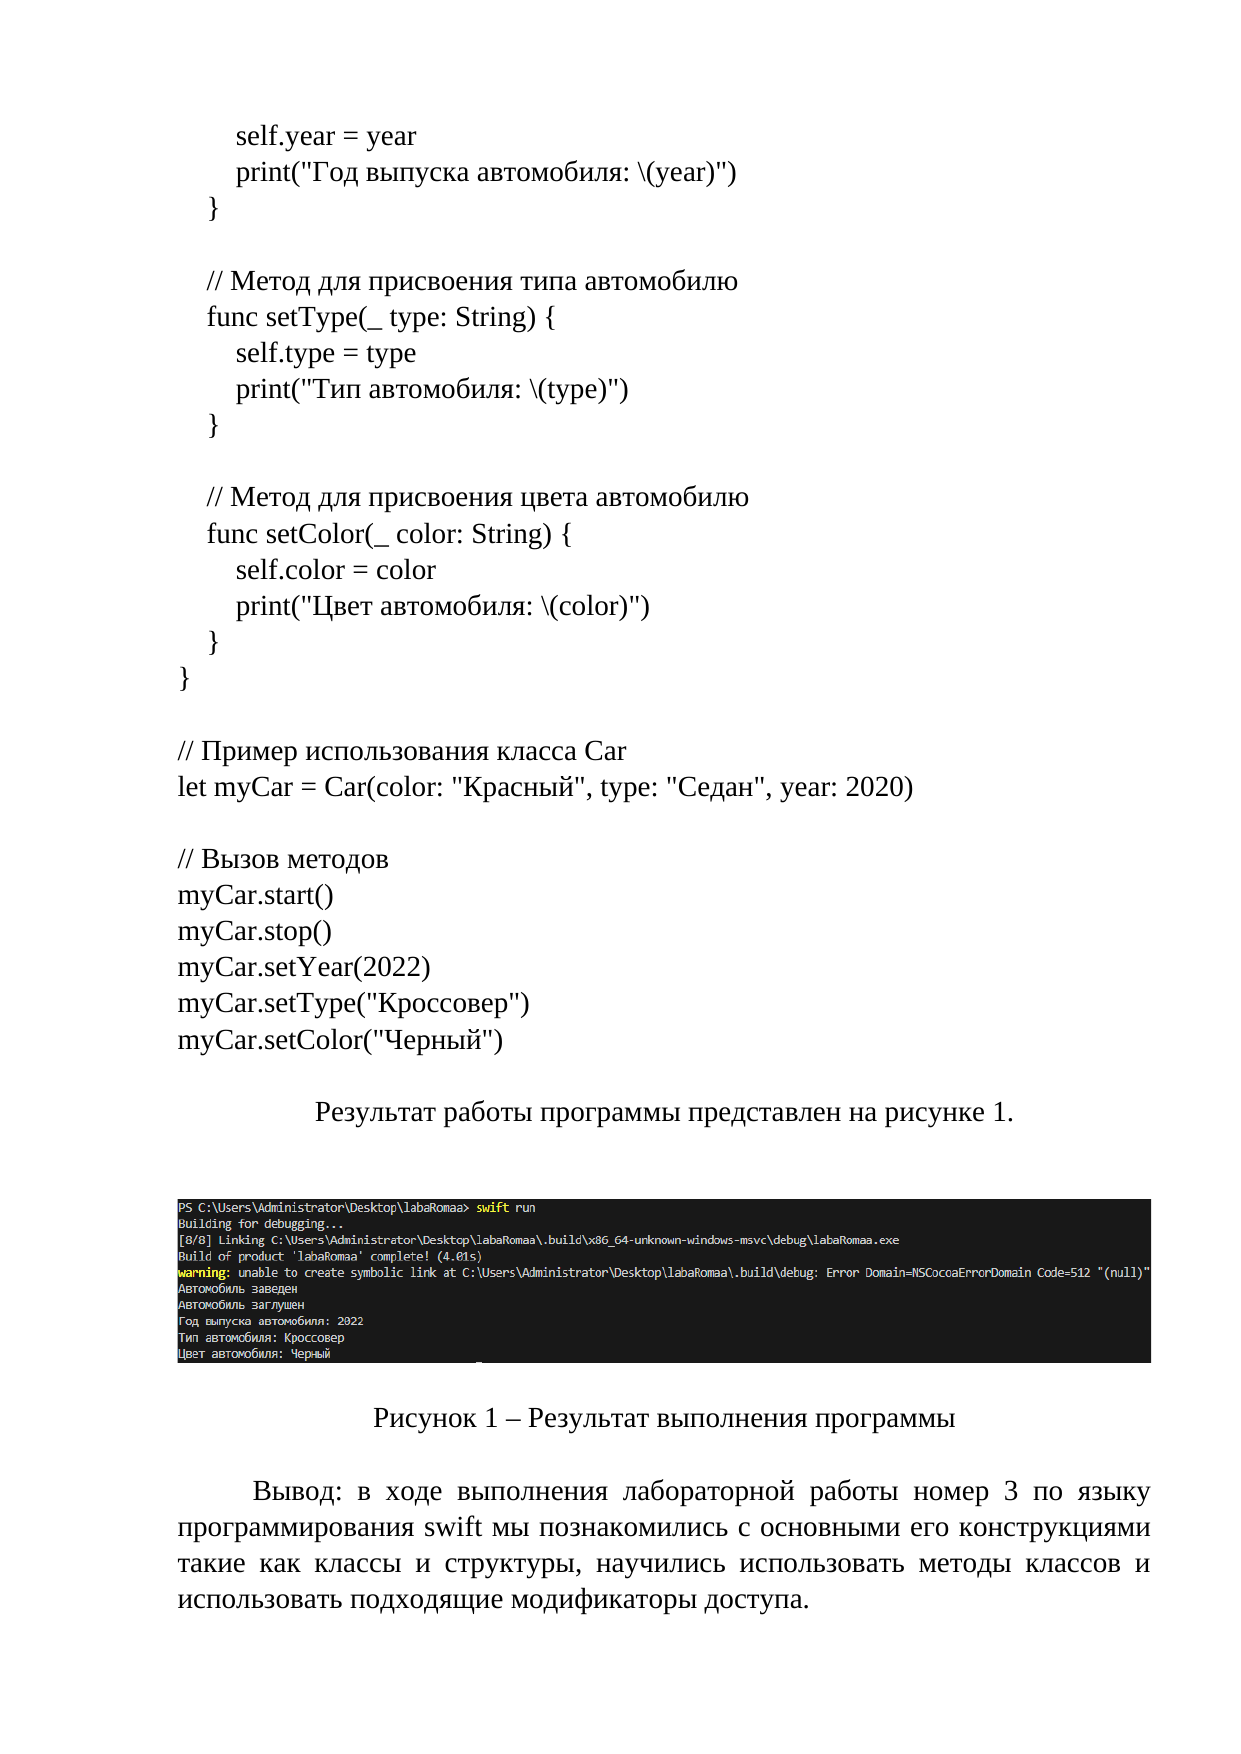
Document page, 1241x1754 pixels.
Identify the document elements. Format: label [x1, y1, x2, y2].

picture [177, 1199, 1152, 1363]
